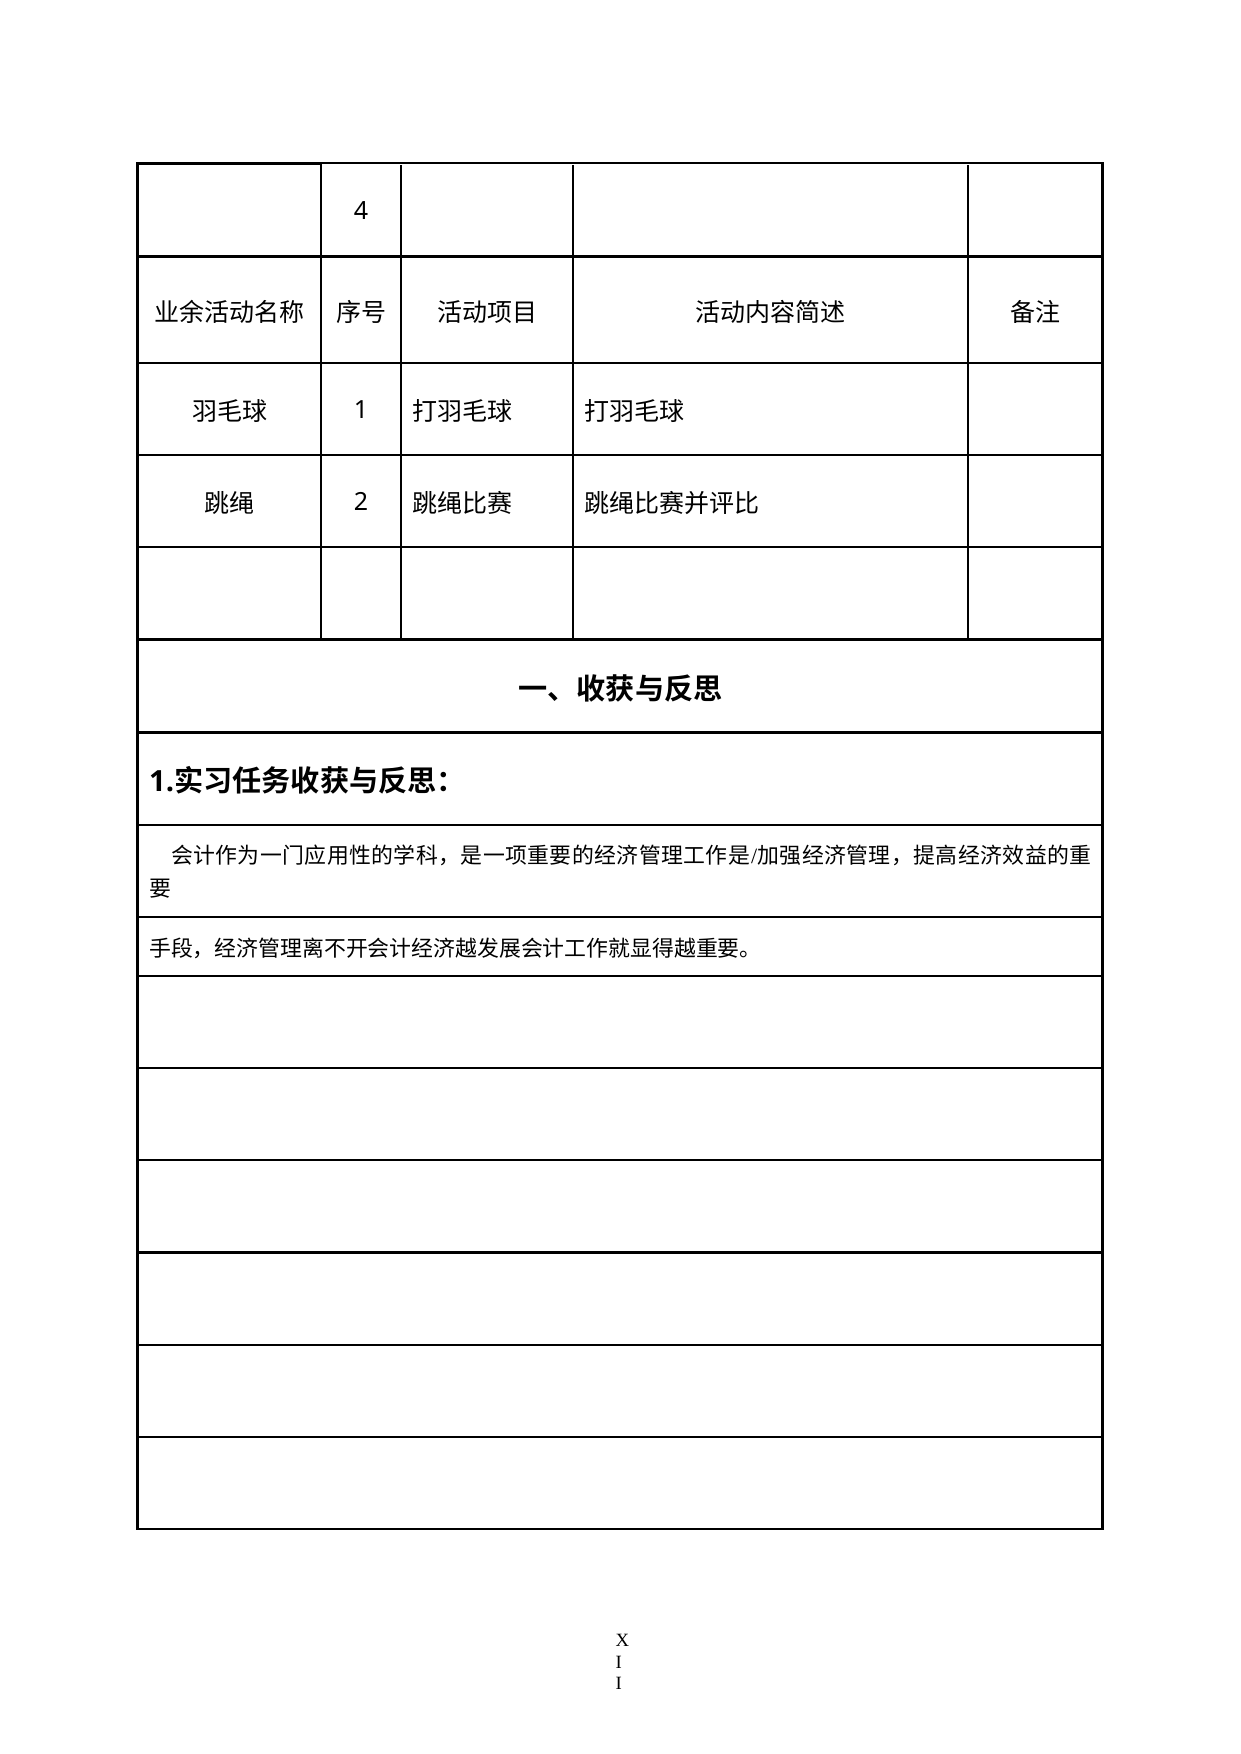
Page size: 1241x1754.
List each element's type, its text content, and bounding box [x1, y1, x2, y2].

table_cell [322, 548, 400, 638]
table_cell 打羽毛球 [402, 364, 572, 454]
table_cell 业余活动名称 [139, 258, 320, 362]
table_cell [139, 1161, 1101, 1251]
table_cell [139, 977, 1101, 1067]
table_cell [402, 548, 572, 638]
table_cell 2 [322, 456, 400, 546]
table_cell [573, 164, 968, 255]
table_cell 1 [322, 364, 400, 454]
table_cell [139, 548, 320, 638]
table_cell 跳绳比赛 [402, 456, 572, 546]
table_cell [401, 164, 573, 255]
table_cell 一、收获与反思 [139, 641, 1101, 731]
table_cell [969, 456, 1101, 546]
table_cell 跳绳比赛并评比 [574, 456, 967, 546]
table_cell 跳绳 [139, 456, 320, 546]
table_cell [574, 548, 967, 638]
table_cell 4 [322, 164, 401, 255]
table_cell 序号 [322, 258, 400, 362]
table_cell [969, 548, 1101, 638]
table_cell [139, 1069, 1101, 1159]
table_cell 打羽毛球 [574, 364, 967, 454]
table_cell 会计作为一门应用性的学科，是一项重要的经济管理工作是/加强经济管理，提高经济效益的重要 [139, 826, 1101, 916]
table_cell [969, 364, 1101, 454]
table_cell 活动项目 [402, 258, 572, 362]
table_cell [139, 1254, 1101, 1343]
table_cell 手段，经济管理离不开会计经济越发展会计工作就显得越重要。 [139, 918, 1101, 975]
table_cell 备注 [969, 258, 1101, 362]
table_cell 1.实习任务收获与反思： [139, 734, 1101, 823]
table_cell [968, 164, 1101, 255]
table_cell 羽毛球 [139, 364, 320, 454]
table_cell [139, 1346, 1101, 1436]
table_cell 活动内容简述 [574, 258, 967, 362]
table_cell [139, 1438, 1101, 1528]
